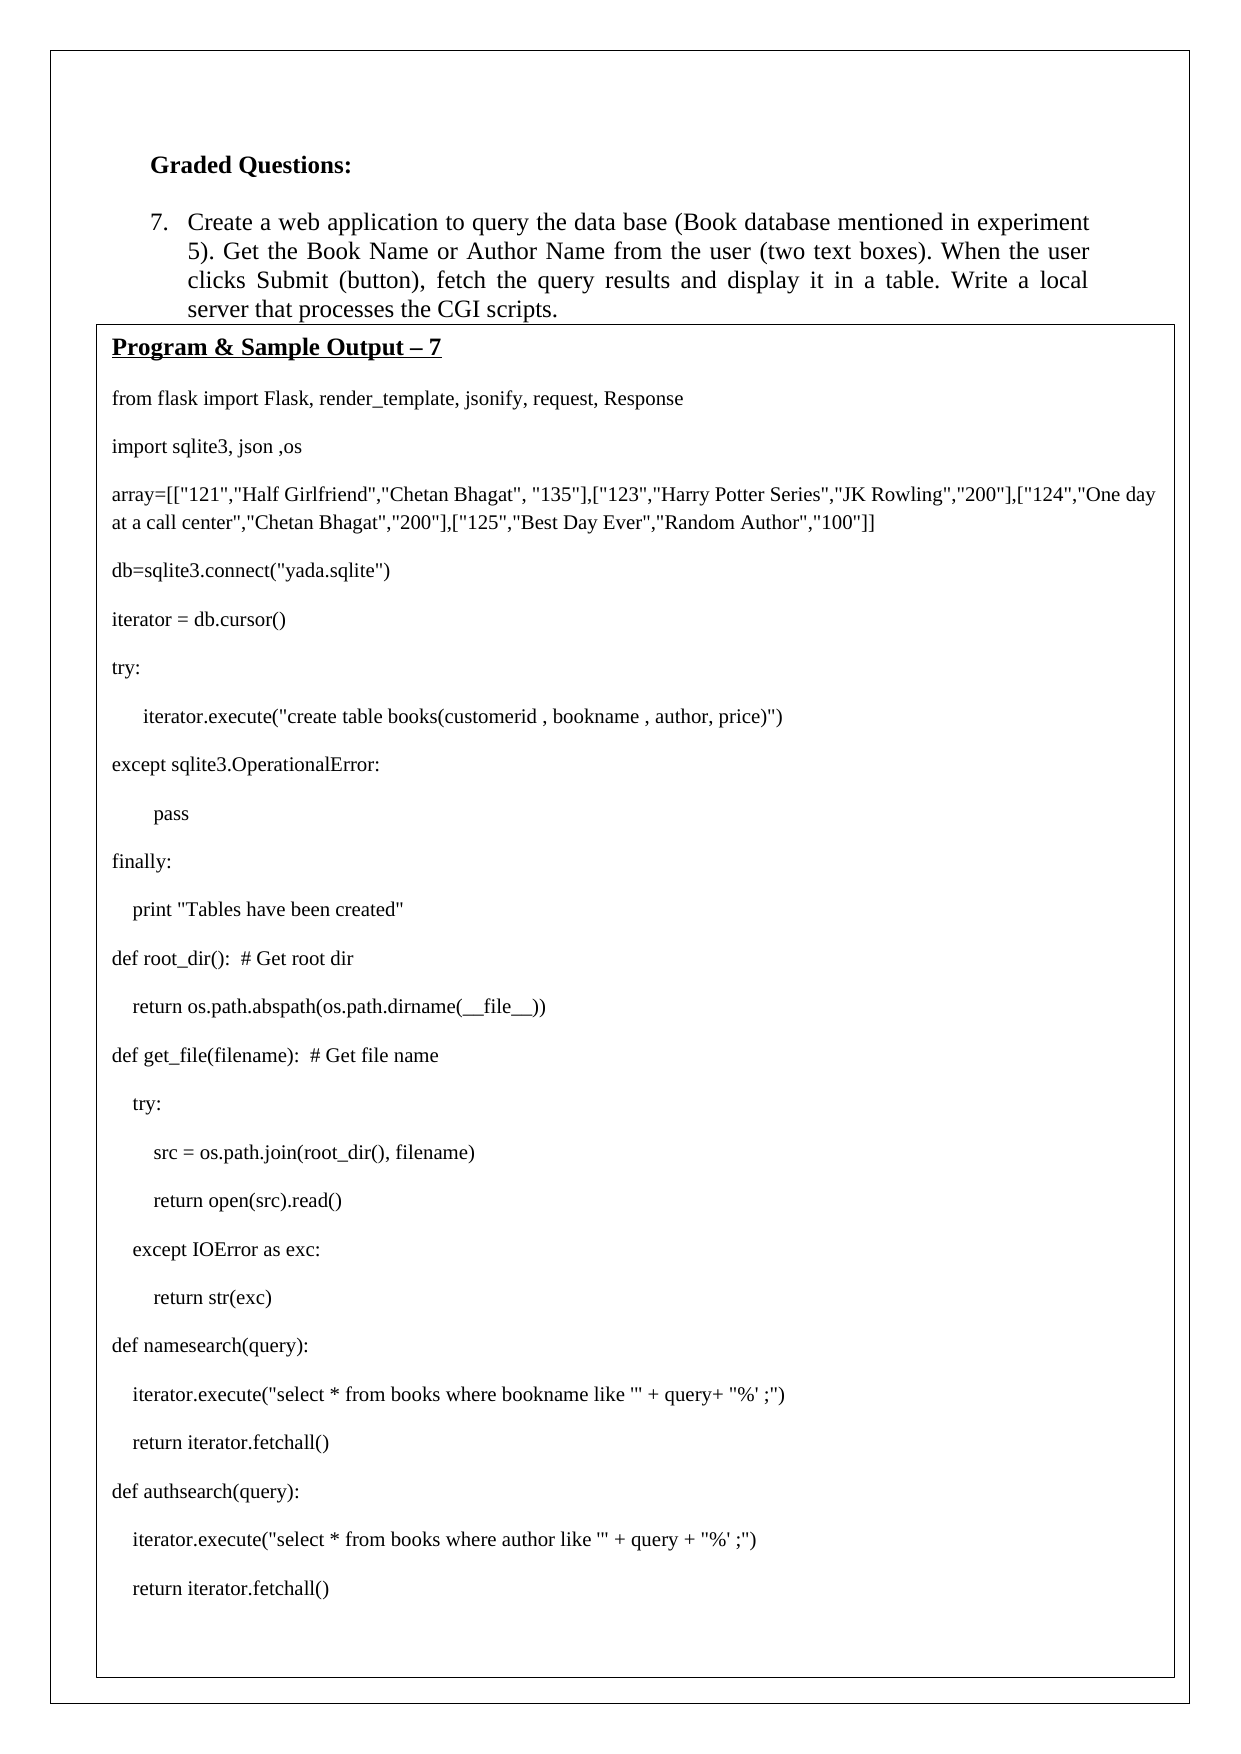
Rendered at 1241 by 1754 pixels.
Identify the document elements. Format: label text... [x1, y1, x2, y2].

text Graded Questions: [150, 150, 1090, 179]
list Create a web application to query the data base (Book database mentioned in experiment 5). Get the Book Name or Author Name from the user (two text boxes). When the user clicks Submit (button), fetch the query results and display it in a table. Write a local server that processes the CGI scripts. [150, 207, 1090, 322]
